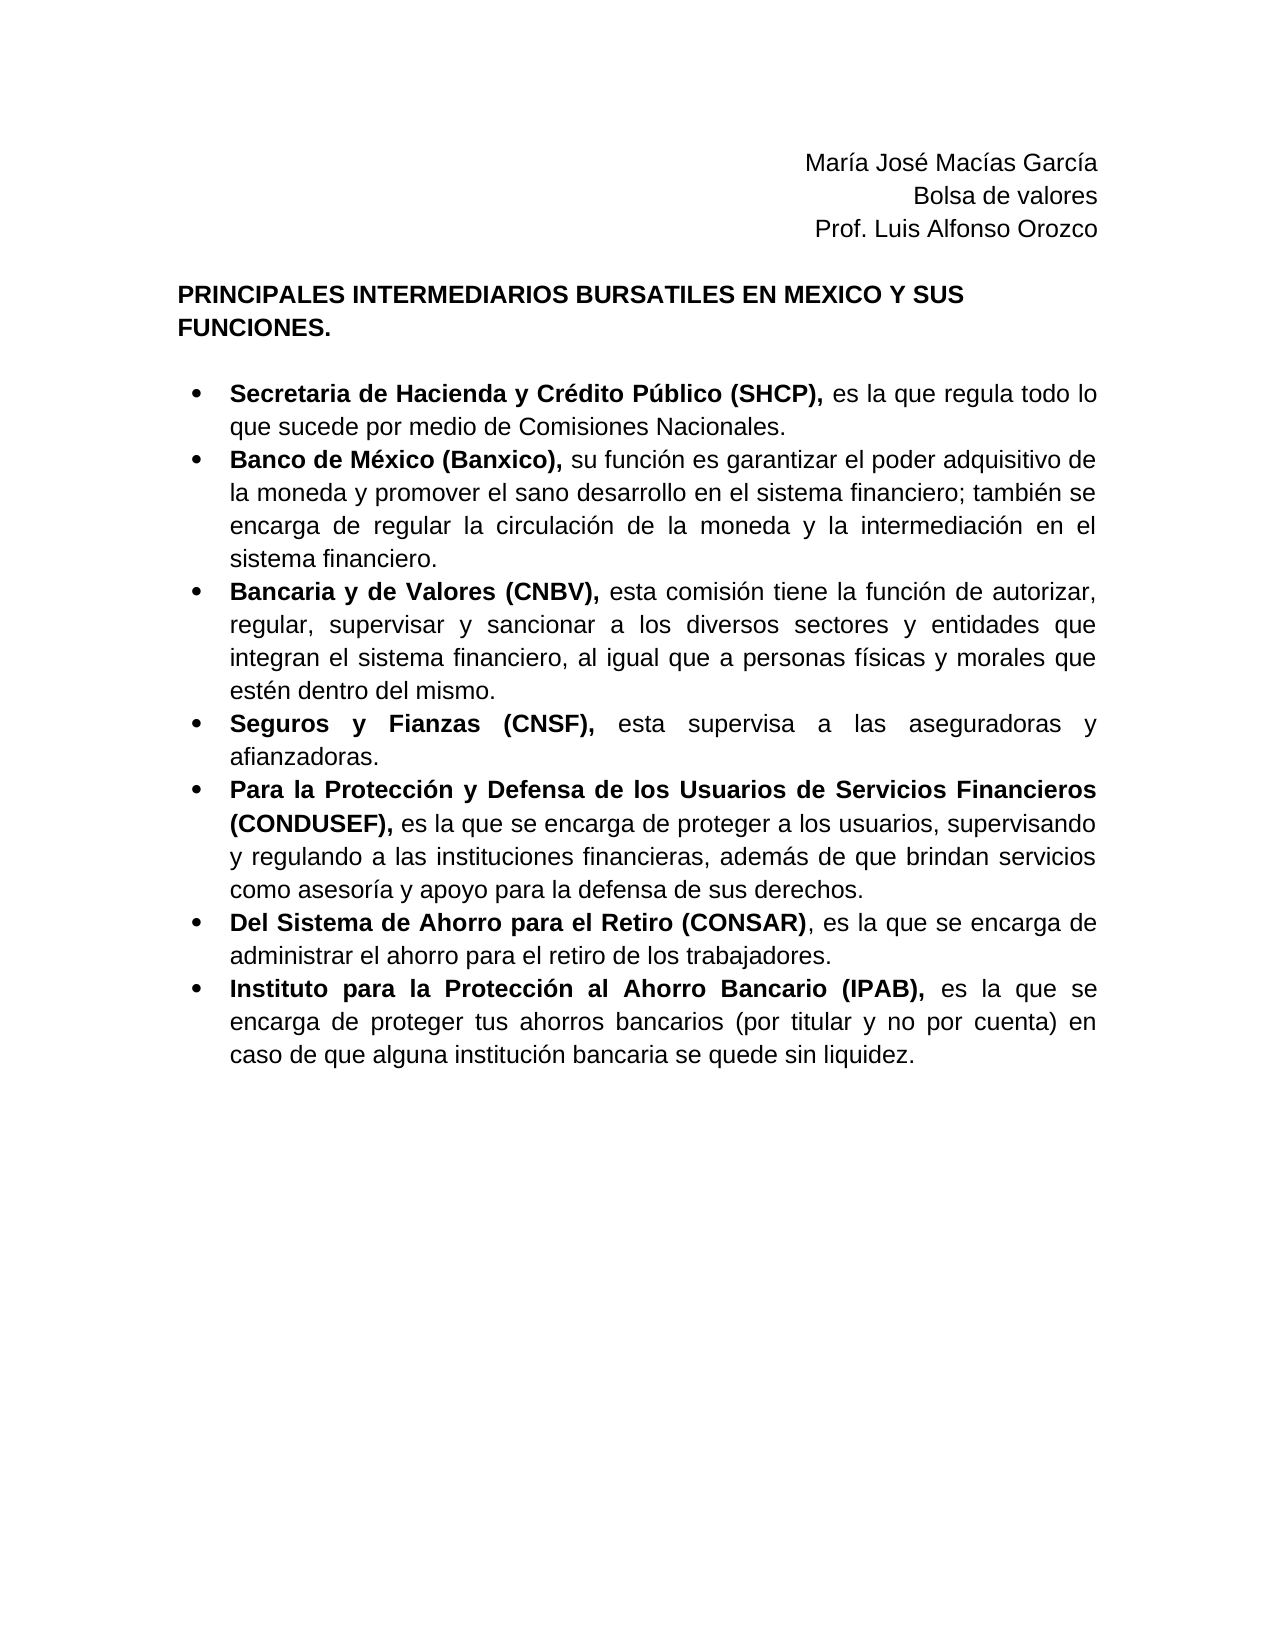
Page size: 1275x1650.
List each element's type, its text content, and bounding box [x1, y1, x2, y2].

list Secretaria de Hacienda y Crédito Público (SHCP), es la que regula todo lo que sucede por medio de Comisiones Nacionales. [192, 379, 1098, 441]
text María José Macías García [177, 148, 1098, 176]
list Bancaria y de Valores (CNBV), esta comisión tiene la función de autorizar, regular, supervisar y sancionar a los diversos sectores y entidades que integran el sistema financiero, al igual que a personas físicas y morales que estén dentro del mismo. [192, 577, 1098, 705]
list Del Sistema de Ahorro para el Retiro (CONSAR), es la que se encarga de administrar el ahorro para el retiro de los trabajadores. [192, 908, 1098, 969]
text Bolsa de valores [177, 181, 1098, 209]
list Banco de México (Banxico), su función es garantizar el poder adquisitivo de la moneda y promover el sano desarrollo en el sistema financiero; también se encarga de regular la circulación de la moneda y la intermediación en el sistema financiero. [192, 445, 1098, 573]
text Prof. Luis Alfonso Orozco [177, 214, 1098, 242]
list Seguros y Fianzas (CNSF), esta supervisa a las aseguradoras y afianzadoras. [192, 709, 1098, 771]
text PRINCIPALES INTERMEDIARIOS BURSATILES EN MEXICO Y SUS FUNCIONES. [177, 280, 1098, 341]
list Para la Protección y Defensa de los Usuarios de Servicios Financieros (CONDUSEF), es la que se encarga de proteger a los usuarios, supervisando y regulando a las instituciones financieras, además de que brindan servicios como asesoría y apoyo para la defensa de sus derechos. [192, 775, 1098, 903]
list Instituto para la Protección al Ahorro Bancario (IPAB), es la que se encarga de proteger tus ahorros bancarios (por titular y no por cuenta) en caso de que alguna institución bancaria se quede sin liquidez. [192, 974, 1098, 1069]
